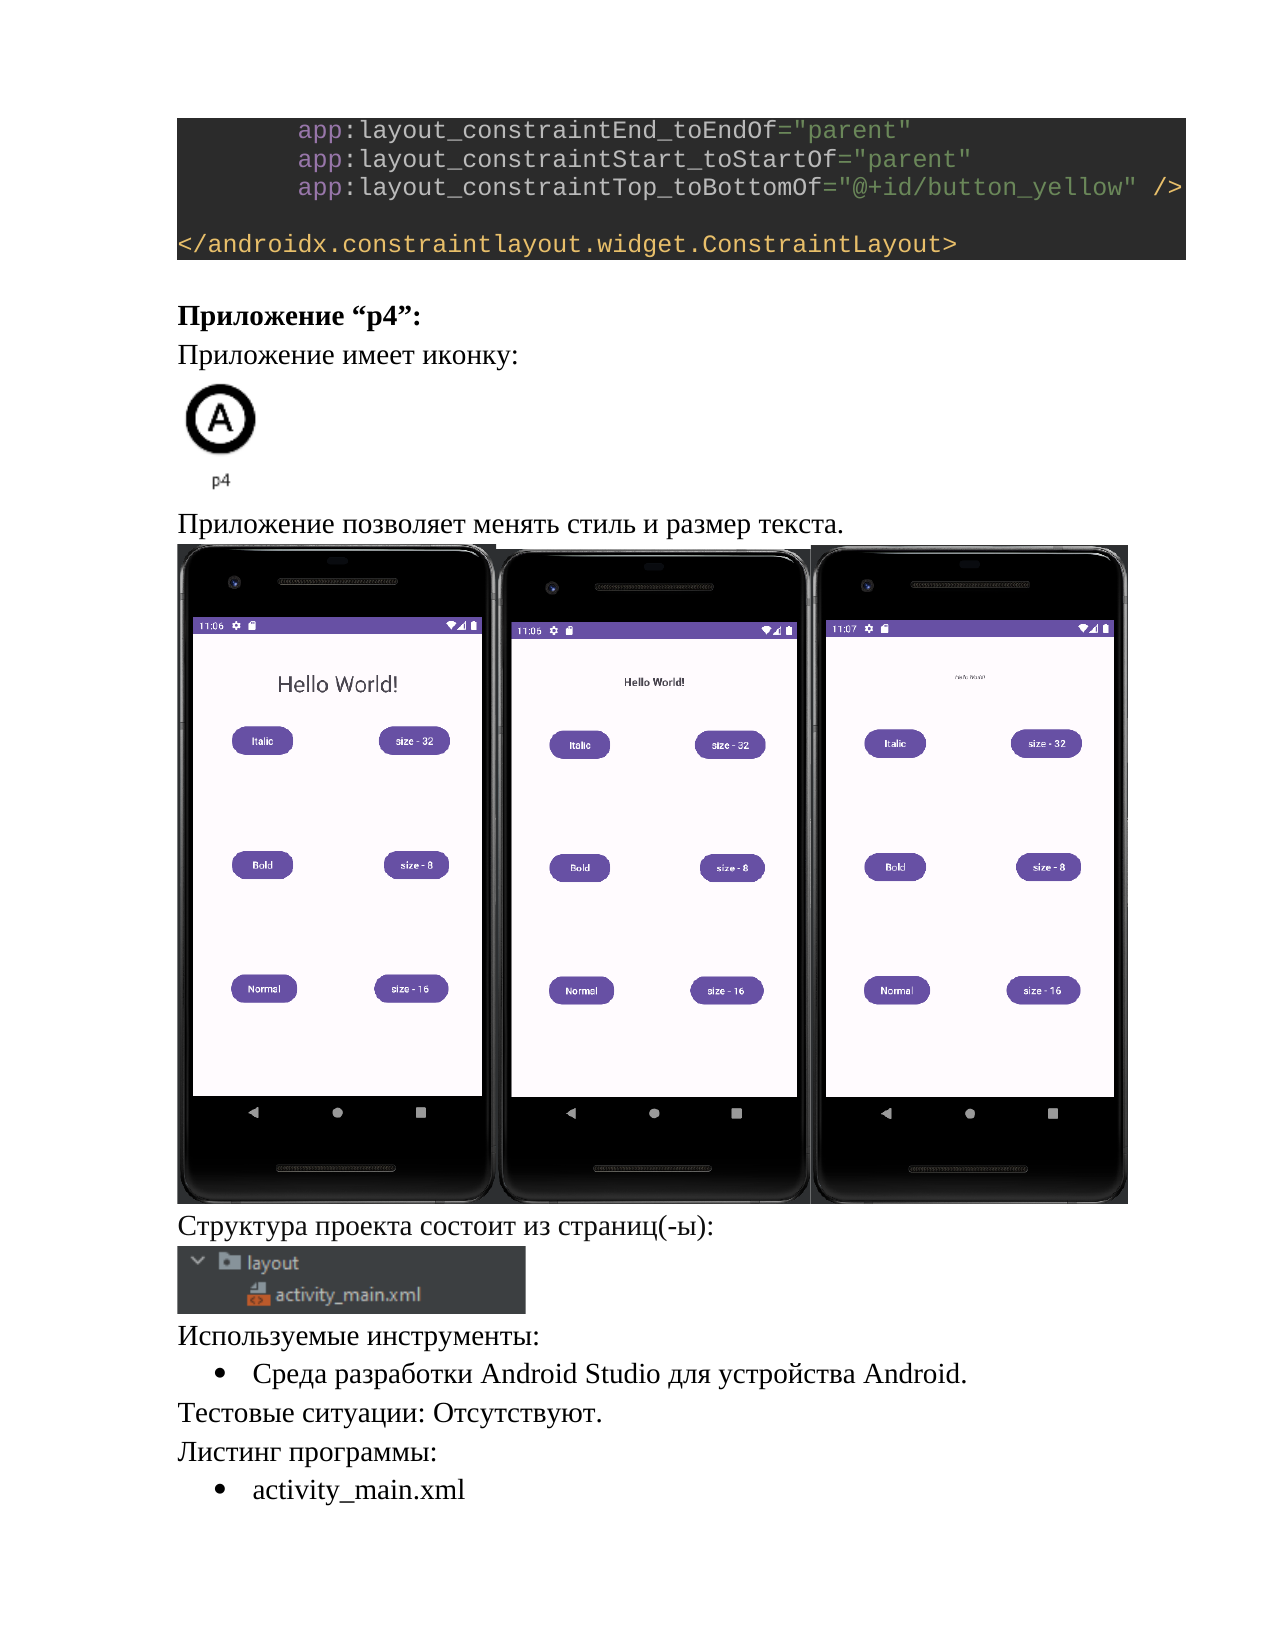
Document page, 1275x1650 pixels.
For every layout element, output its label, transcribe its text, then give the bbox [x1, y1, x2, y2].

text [177, 118, 1186, 260]
text Приложение позволяет менять стиль и размер текста. [177, 506, 1186, 540]
picture [177, 544, 1128, 1204]
list Среда разработки Android Studio для устройства Android. [215, 1357, 1186, 1390]
list activity_main.xml [215, 1472, 1186, 1506]
text Структура проекта состоит из страниц(-ы): [177, 1208, 1186, 1242]
text Используемые инструменты: [177, 1318, 1186, 1352]
text Приложение имеет иконку: [177, 337, 1186, 370]
text Приложение “p4”: [177, 298, 1186, 332]
text Листинг программы: [177, 1434, 1186, 1467]
text Тестовые ситуации: Отсутствуют. [177, 1395, 1186, 1429]
picture [177, 1246, 526, 1314]
picture [177, 375, 265, 502]
